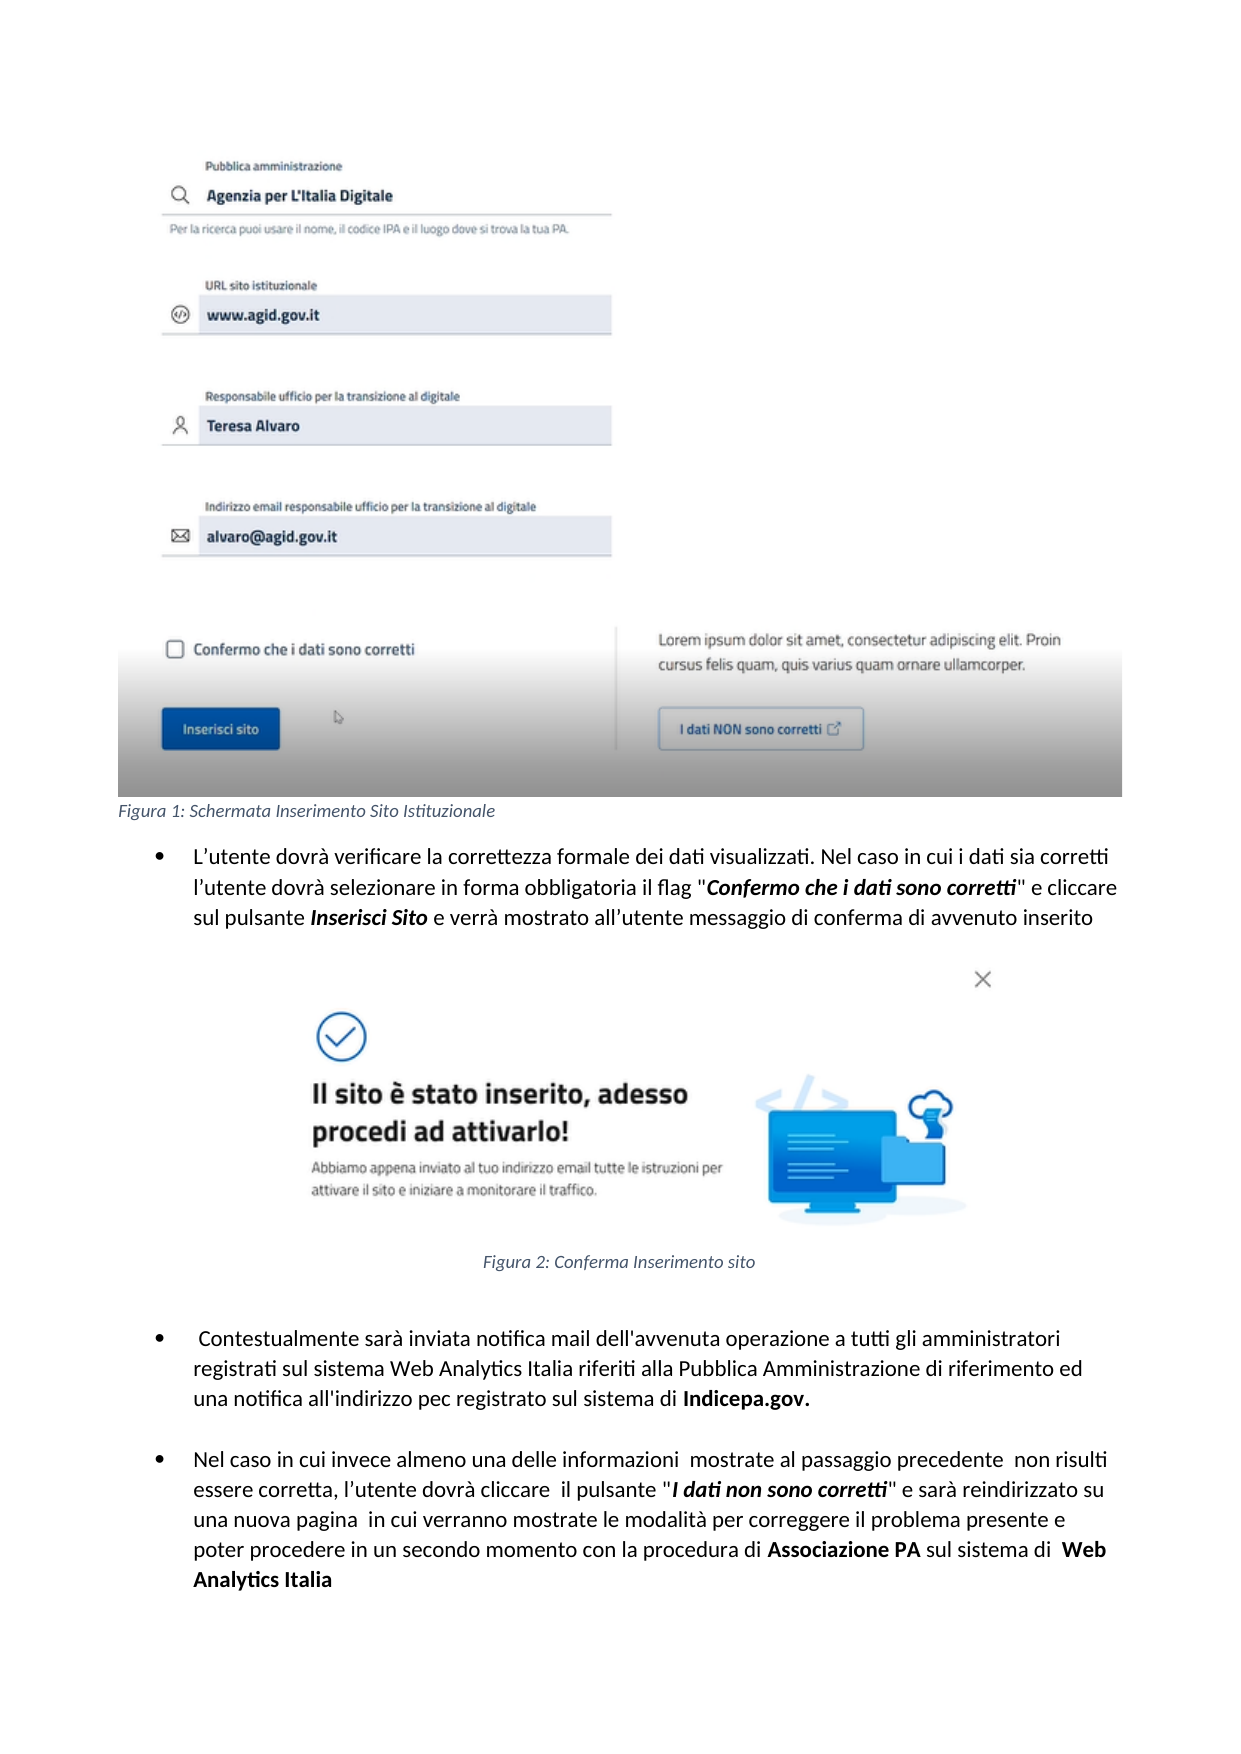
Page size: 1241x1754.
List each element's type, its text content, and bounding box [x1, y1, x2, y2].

list L’utente dovrà verificare la correttezza formale dei dati visualizzati. Nel caso in cui i dati sia corretti l’utente dovrà selezionare in forma obbligatoria il flag "Confermo che i dati sono corretti" e cliccare sul pulsante Inserisci Sito e verrà mostrato all’utente messaggio di conferma di avvenuto inserito [156, 842, 1122, 931]
picture [118, 147, 1123, 797]
list Contestualmente sarà inviata notifica mail dell'avvenuta operazione a tutti gli amministratori registrati sul sistema Web Analytics Italia riferiti alla Pubblica Amministrazione di riferimento ed una notifica all'indirizzo pec registrato sul sistema di Indicepa.gov. [156, 1324, 1122, 1412]
list Nel caso in cui invece almeno una delle informazioni mostrate al passaggio precedente non risulti essere corretta, l’utente dovrà cliccare il pulsante "I dati non sono corretti" e sarà reindirizzato su una nuova pagina in cui verranno mostrate le modalità per correggere il problema presente e poter procedere in un secondo momento con la procedura di Associazione PA sul sistema di Web Analytics Italia [156, 1445, 1122, 1593]
picture [273, 963, 1005, 1248]
